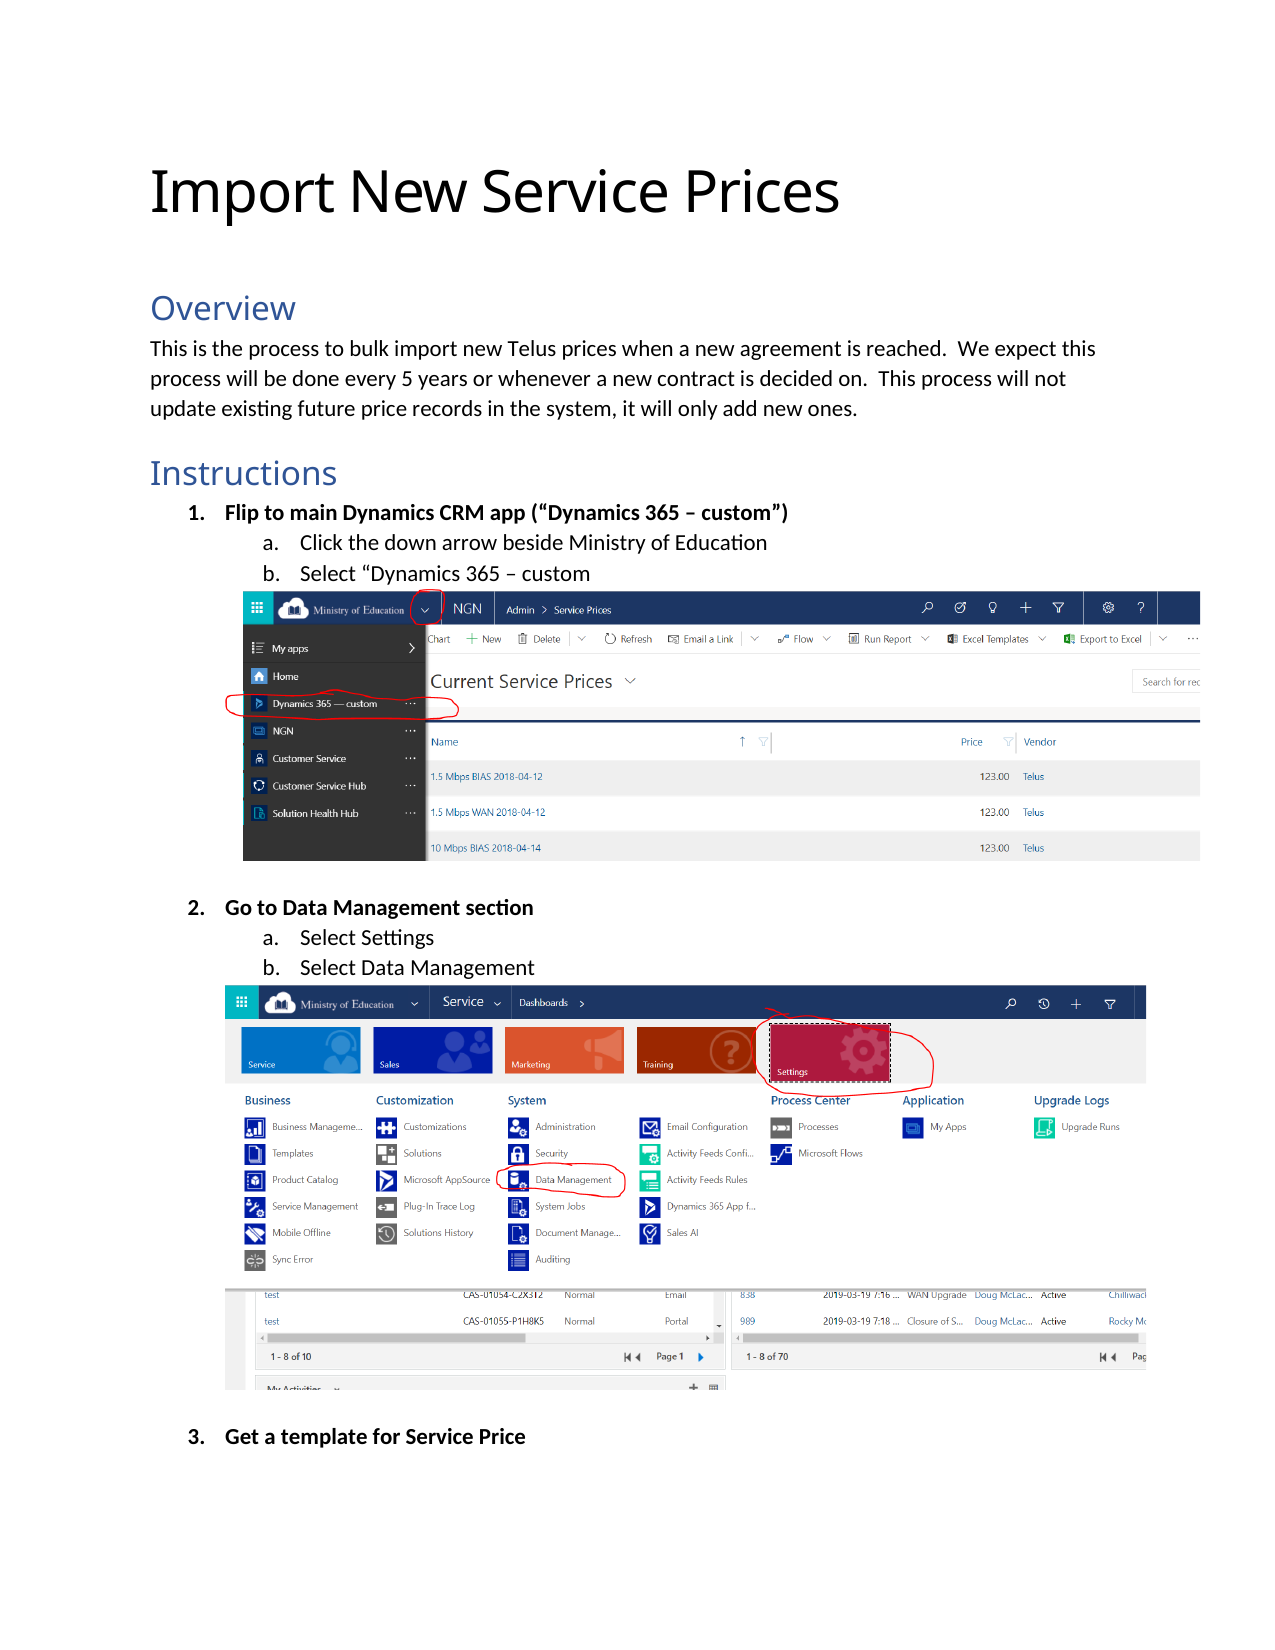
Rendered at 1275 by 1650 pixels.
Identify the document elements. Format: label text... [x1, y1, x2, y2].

list Get a template for Service Price [187, 1422, 1125, 1450]
list Flip to main Dynamics CRM app (“Dynamics 365 – custom”) [187, 498, 1125, 526]
list Select “Dynamics 365 – custom [262, 559, 1125, 587]
list Go to Data Management section [187, 893, 1125, 921]
list Select Data Management [262, 953, 1125, 981]
subtitle Instructions [150, 449, 1125, 495]
list Click the down arrow beside Ministry of Education [262, 528, 1125, 556]
text This is the process to bulk import new Telus prices when a new agreement is reached. We expect this process will be done every 5 years or whenever a new contract is decided on. This process will not update existing future price records in the system, it will only add new ones. [150, 334, 1125, 422]
list Select Settings [262, 923, 1125, 951]
title Import New Service Prices [150, 150, 1125, 229]
picture [225, 983, 1147, 1390]
subtitle Overview [150, 285, 1125, 330]
picture [225, 588, 1200, 861]
